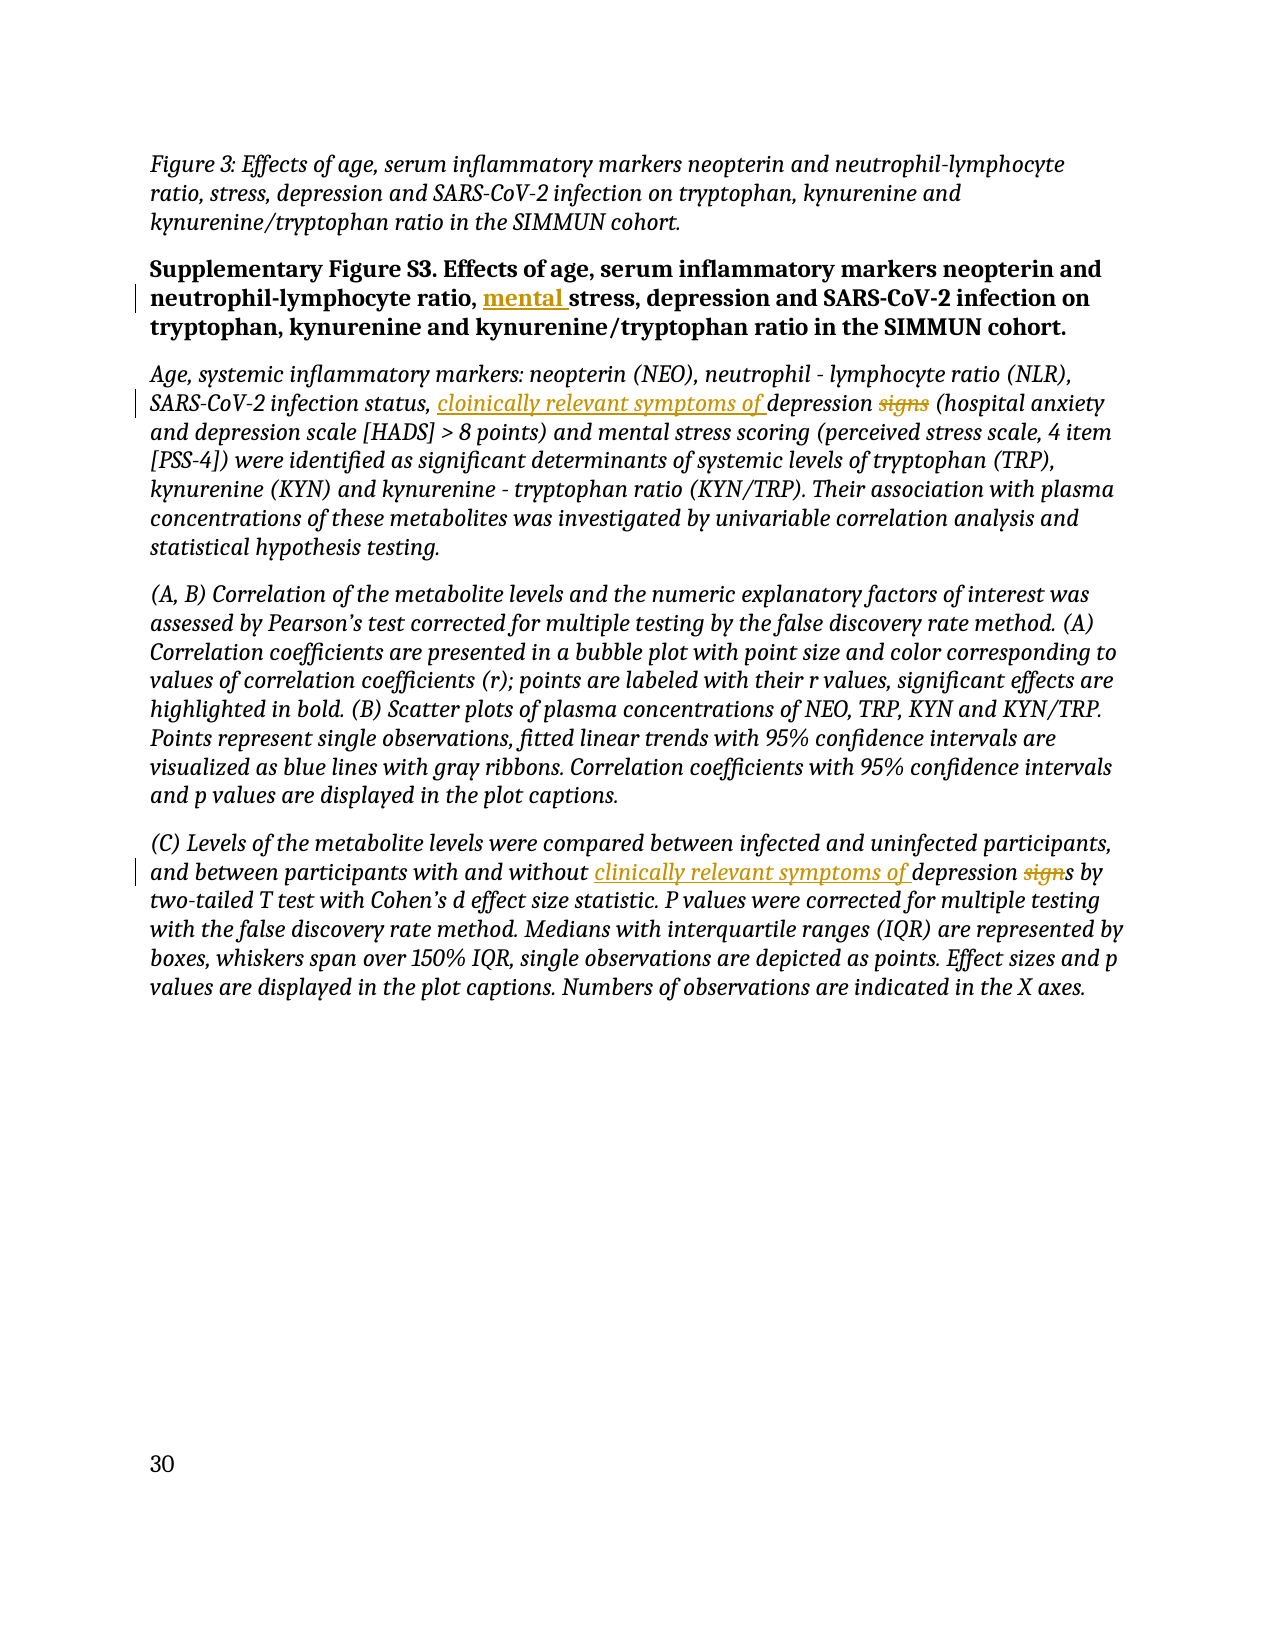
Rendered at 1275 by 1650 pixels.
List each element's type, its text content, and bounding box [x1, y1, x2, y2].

text (A, B) Correlation of the metabolite levels and the numeric explanatory factors of interest was assessed by Pearson’s test corrected for multiple testing by the false discovery rate method. (A) Correlation coefficients are presented in a bubble plot with point size and color corresponding to values of correlation coefficients (r); points are labeled with their r values, significant effects are highlighted in bold. (B) Scatter plots of plasma concentrations of NEO, TRP, KYN and KYN/TRP. Points represent single observations, fitted linear trends with 95% confidence intervals are visualized as blue lines with gray ribbons. Correlation coefficients with 95% confidence intervals and p values are displayed in the plot captions. [150, 580, 1125, 810]
text (C) Levels of the metabolite levels were compared between infected and uninfected participants, and between participants with and without depression s by two-tailed T test with Cohen’s d effect size statistic. P values were corrected for multiple testing with the false discovery rate method. Medians with interquartile ranges (IQR) are represented by boxes, whiskers span over 150% IQR, single observations are depicted as points. Effect sizes and p values are displayed in the plot captions. Numbers of observations are indicated in the X axes. [150, 829, 1125, 1001]
text Age, systemic inflammatory markers: neopterin (NEO), neutrophil - lymphocyte ratio (NLR), SARS-CoV-2 infection status, depression (hospital anxiety and depression scale [HADS] > 8 points) and mental stress scoring (perceived stress scale, 4 item [PSS-4]) were identified as significant determinants of systemic levels of tryptophan (TRP), kynurenine (KYN) and kynurenine - tryptophan ratio (KYN/TRP). Their association with plasma concentrations of these metabolites was investigated by univariable correlation analysis and statistical hypothesis testing. [150, 360, 1125, 561]
text Figure 3: Effects of age, serum inflammatory markers neopterin and neutrophil-lymphocyte ratio, stress, depression and SARS-CoV-2 infection on tryptophan, kynurenine and kynurenine/tryptophan ratio in the SIMMUN cohort. [150, 150, 1125, 236]
text Supplementary Figure S3. Effects of age, serum inflammatory markers neopterin and neutrophil-lymphocyte ratio, stress, depression and SARS-CoV-2 infection on tryptophan, kynurenine and kynurenine/tryptophan ratio in the SIMMUN cohort. [150, 255, 1125, 341]
